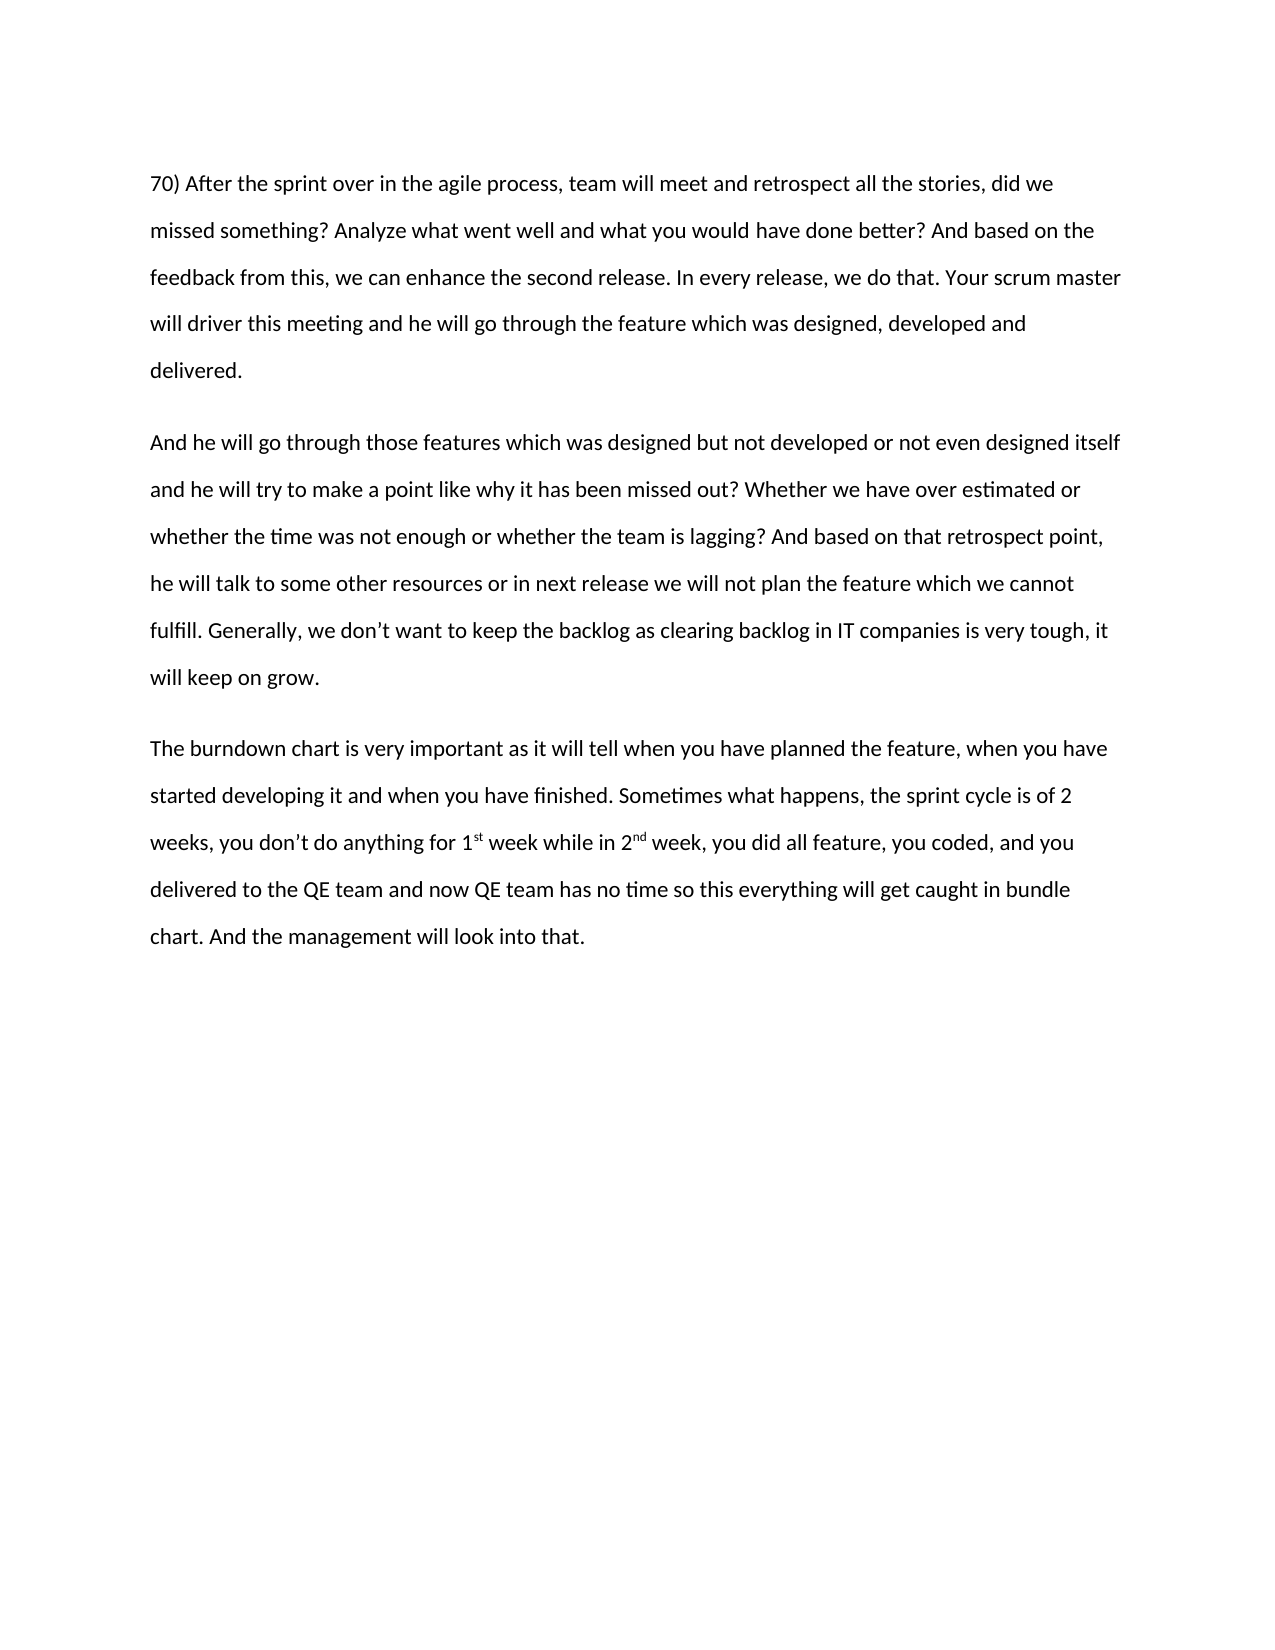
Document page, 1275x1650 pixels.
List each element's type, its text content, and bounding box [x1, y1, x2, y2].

text 70) After the sprint over in the agile process, team will meet and retrospect all the stories, did we missed something? Analyze what went well and what you would have done better? And based on the feedback from this, we can enhance the second release. In every release, we do that. Your scrum master will driver this meeting and he will go through the feature which was designed, developed and delivered. [150, 150, 1125, 384]
text And he will go through those features which was designed but not developed or not even designed itself and he will try to make a point like why it has been missed out? Whether we have over estimated or whether the time was not enough or whether the team is lagging? And based on that retrospect point, he will talk to some other resources or in next release we will not plan the feature which we cannot fulfill. Generally, we don’t want to keep the backlog as clearing backlog in IT companies is very tough, it will keep on grow. [150, 409, 1125, 691]
text The burndown chart is very important as it will tell when you have planned the feature, when you have started developing it and when you have finished. Sometimes what happens, the sprint cycle is of 2 weeks, you don’t do anything for 1st week while in 2nd week, you did all feature, you coded, and you delivered to the QE team and now QE team has no time so this everything will get caught in bundle chart. And the management will look into that. [150, 716, 1125, 950]
